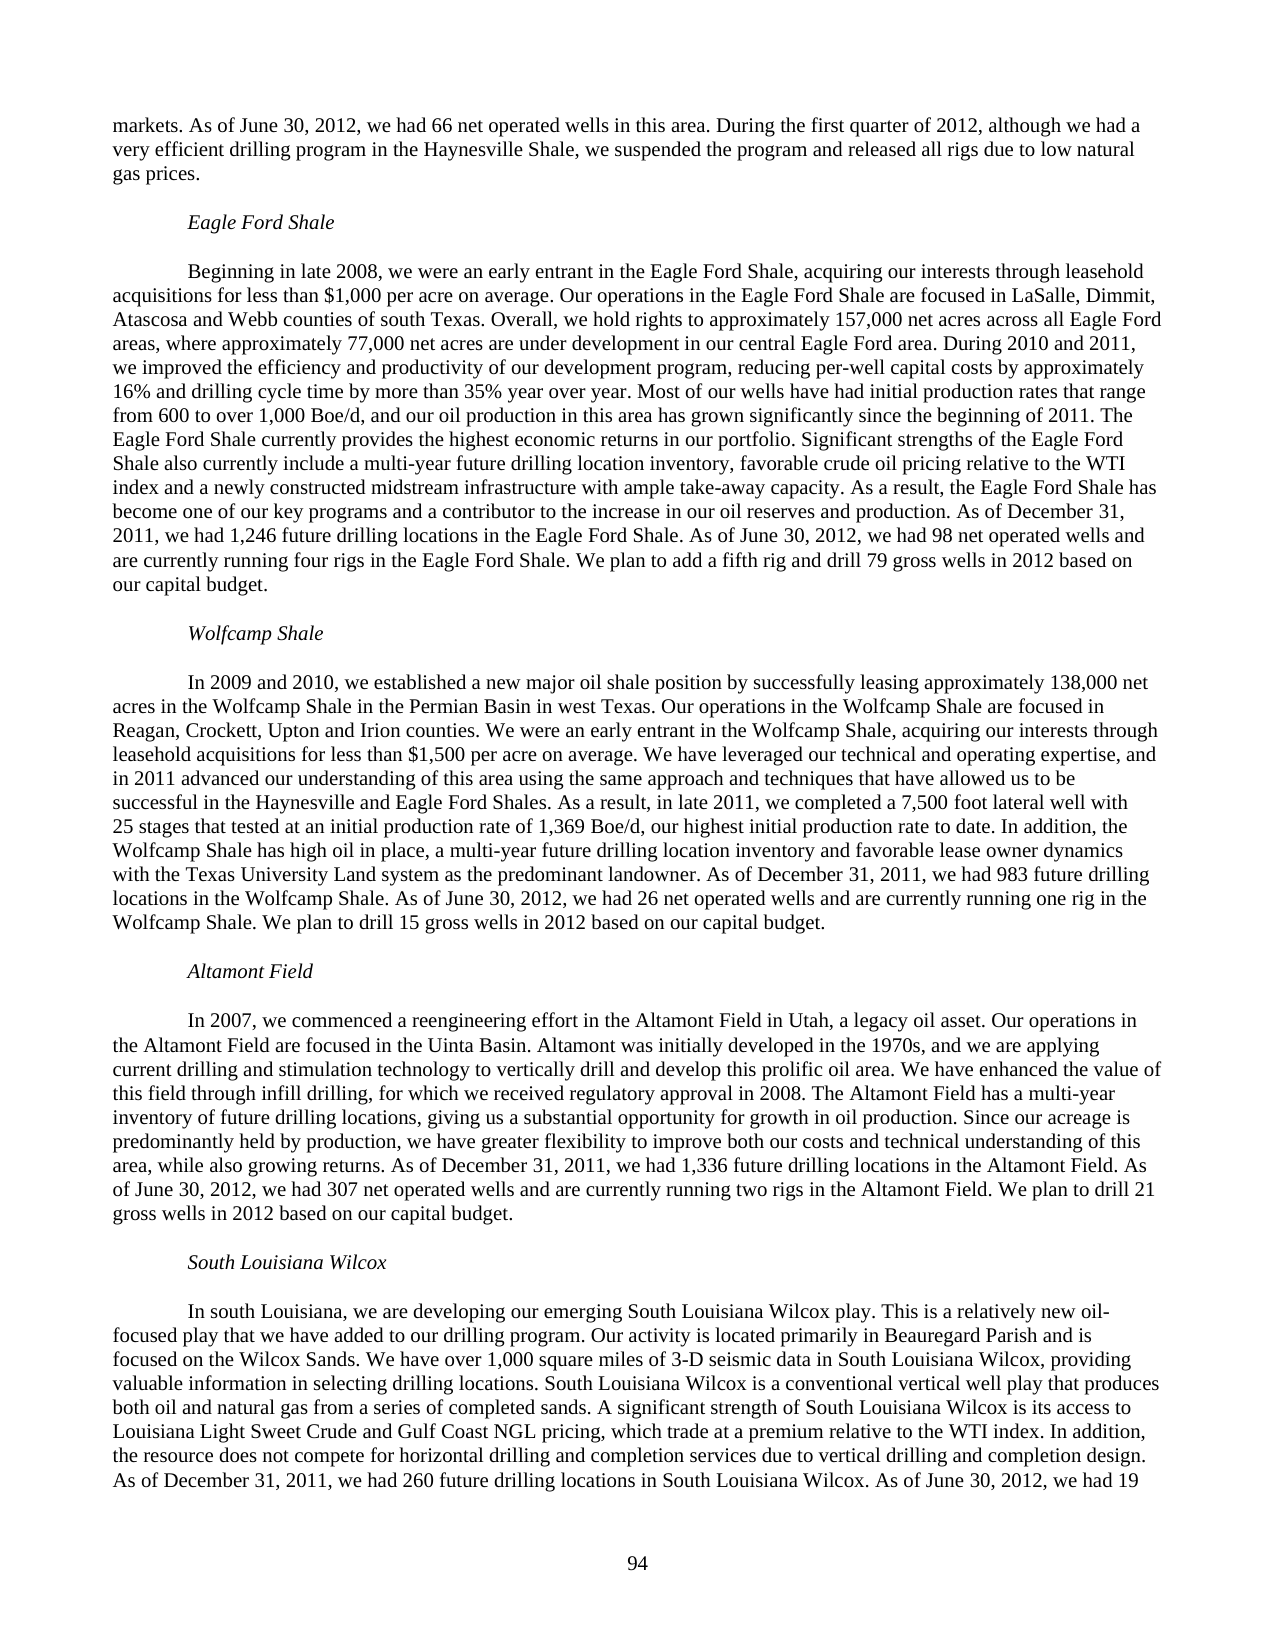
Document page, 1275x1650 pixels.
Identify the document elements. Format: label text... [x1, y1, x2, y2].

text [112, 112, 1162, 185]
text Beginning in late 2008, we were an early entrant in the Eagle Ford Shale, acquiring our interests through leasehold acquisitions for less than $1,000 per acre on average. Our operations in the Eagle Ford Shale are focused in LaSalle, Dimmit, Atascosa and Webb counties of south Texas. Overall, we hold rights to approximately 157,000 net acres across all Eagle Ford areas, where approximately 77,000 net acres are under development in our central Eagle Ford area. During 2010 and 2011, we improved the efficiency and productivity of our development program, reducing per-well capital costs by approximately 16% and drilling cycle time by more than 35% year over year. Most of our wells have had initial production rates that range from 600 to over 1,000 Boe/d, and our oil production in this area has grown significantly since the beginning of 2011. The Eagle Ford Shale currently provides the highest economic returns in our portfolio. Significant strengths of the Eagle Ford Shale also currently include a multi-year future drilling location inventory, favorable crude oil pricing relative to the WTI index and a newly constructed midstream infrastructure with ample take-away capacity. As a result, the Eagle Ford Shale has become one of our key programs and a contributor to the increase in our oil reserves and production. As of December 31, 2011, we had 1,246 future drilling locations in the Eagle Ford Shale. As of June 30, 2012, we had 98 net operated wells and are currently running four rigs in the Eagle Ford Shale. We plan to add a fifth rig and drill 79 gross wells in 2012 based on our capital budget. [112, 259, 1162, 596]
text Altamont Field [187, 959, 1162, 983]
text South Louisiana Wilcox [187, 1250, 1162, 1274]
text In 2009 and 2010, we established a new major oil shale position by successfully leasing approximately 138,000 net acres in the Wolfcamp Shale in the Permian Basin in west Texas. Our operations in the Wolfcamp Shale are focused in Reagan, Crockett, Upton and Irion counties. We were an early entrant in the Wolfcamp Shale, acquiring our interests through leasehold acquisitions for less than $1,500 per acre on average. We have leveraged our technical and operating expertise, and in 2011 advanced our understanding of this area using the same approach and techniques that have allowed us to be successful in the Haynesville and Eagle Ford Shales. As a result, in late 2011, we completed a 7,500 foot lateral well with 25 stages that tested at an initial production rate of 1,369 Boe/d, our highest initial production rate to date. In addition, the Wolfcamp Shale has high oil in place, a multi-year future drilling location inventory and favorable lease owner dynamics with the Texas University Land system as the predominant landowner. As of December 31, 2011, we had 983 future drilling locations in the Wolfcamp Shale. As of June 30, 2012, we had 26 net operated wells and are currently running one rig in the Wolfcamp Shale. We plan to drill 15 gross wells in 2012 based on our capital budget. [112, 670, 1162, 934]
text Eagle Ford Shale [187, 210, 1162, 234]
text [112, 1299, 1162, 1492]
text In 2007, we commenced a reengineering effort in the Altamont Field in Utah, a legacy oil asset. Our operations in the Altamont Field are focused in the Uinta Basin. Altamont was initially developed in the 1970s, and we are applying current drilling and stimulation technology to vertically drill and develop this prolific oil area. We have enhanced the value of this field through infill drilling, for which we received regulatory approval in 2008. The Altamont Field has a multi-year inventory of future drilling locations, giving us a substantial opportunity for growth in oil production. Since our acreage is predominantly held by production, we have greater flexibility to improve both our costs and technical understanding of this area, while also growing returns. As of December 31, 2011, we had 1,336 future drilling locations in the Altamont Field. As of June 30, 2012, we had 307 net operated wells and are currently running two rigs in the Altamont Field. We plan to drill 21 gross wells in 2012 based on our capital budget. [112, 1008, 1162, 1225]
text Wolfcamp Shale [187, 621, 1162, 645]
